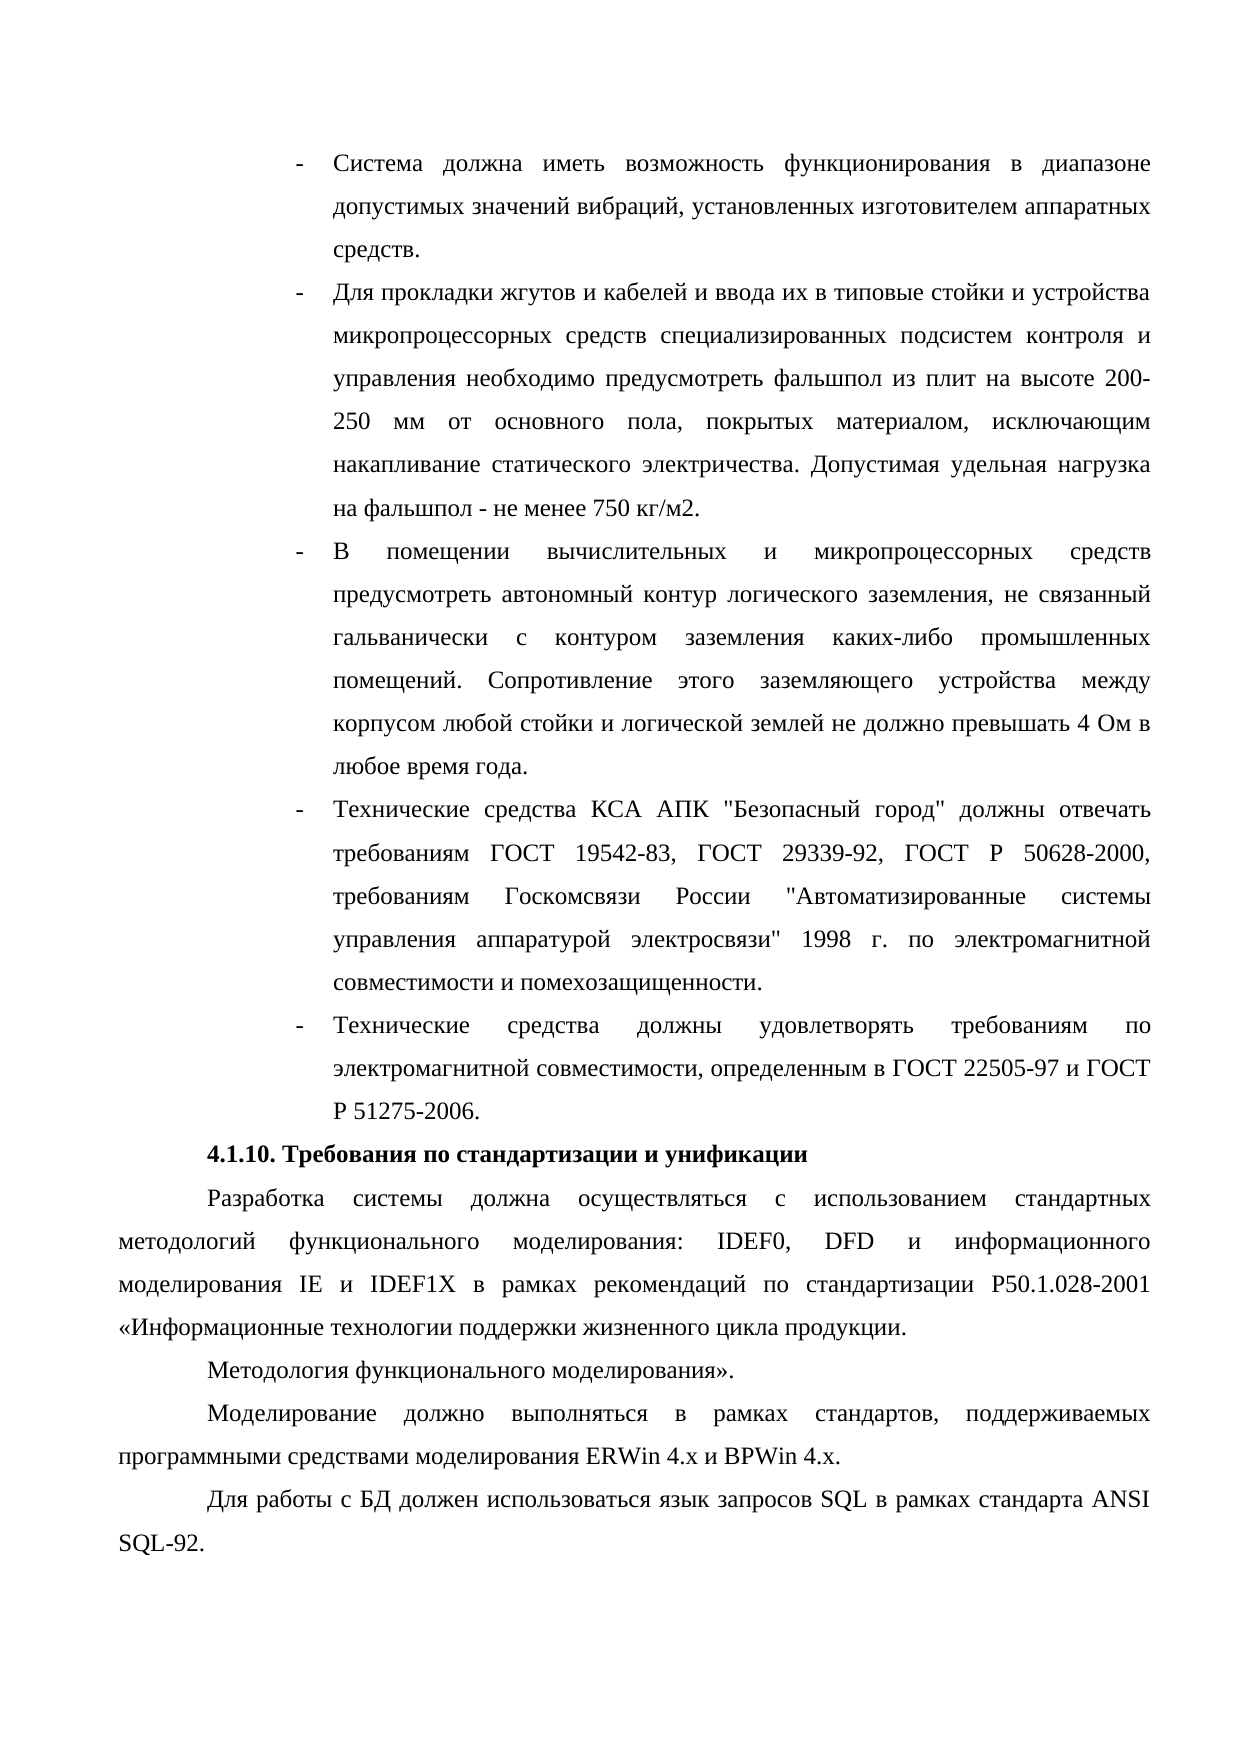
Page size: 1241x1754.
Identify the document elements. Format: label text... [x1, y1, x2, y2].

list Для прокладки жгутов и кабелей и ввода их в типовые стойки и устройства микропроцессорных средств специализированных подсистем контроля и управления необходимо предусмотреть фальшпол из плит на высоте 200-250 мм от основного пола, покрытых материалом, исключающим накапливание статического электричества. Допустимая удельная нагрузка на фальшпол - не менее 750 кг/м2. [295, 277, 1152, 521]
list Технические средства КСА АПК "Безопасный город" должны отвечать требованиям ГОСТ 19542-83, ГОСТ 29339-92, ГОСТ Р 50628-2000, требованиям Госкомсвязи России "Автоматизированные системы управления аппаратурой электросвязи" 1998 г. по электромагнитной совместимости и помехозащищенности. [295, 794, 1152, 996]
text Моделирование должно выполняться в рамках стандартов, поддерживаемых программными средствами моделирования ERWin 4.х и BPWin 4.х. [118, 1398, 1152, 1470]
text Методология функционального моделирования». [118, 1355, 1152, 1384]
list Система должна иметь возможность функционирования в диапазоне допустимых значений вибраций, установленных изготовителем аппаратных средств. [295, 148, 1152, 263]
text Для работы с БД должен использоваться язык запросов SQL в рамках стандарта ANSI SQL-92. [118, 1484, 1152, 1556]
text 4.1.10. Требования по стандартизации и унификации [118, 1139, 1152, 1168]
text Разработка системы должна осуществляться с использованием стандартных методологий функционального моделирования: IDEF0, DFD и информационного моделирования IE и IDEF1Х в рамках рекомендаций по стандартизации Р50.1.028-2001 «Информационные технологии поддержки жизненного цикла продукции. [118, 1183, 1152, 1341]
list Технические средства должны удовлетворять требованиям по электромагнитной совместимости, определенным в ГОСТ 22505-97 и ГОСТ Р 51275-2006. [295, 1010, 1152, 1125]
list В помещении вычислительных и микропроцессорных средств предусмотреть автономный контур логического заземления, не связанный гальванически с контуром заземления каких-либо промышленных помещений. Сопротивление этого заземляющего устройства между корпусом любой стойки и логической землей не должно превышать 4 Ом в любое время года. [295, 536, 1152, 780]
